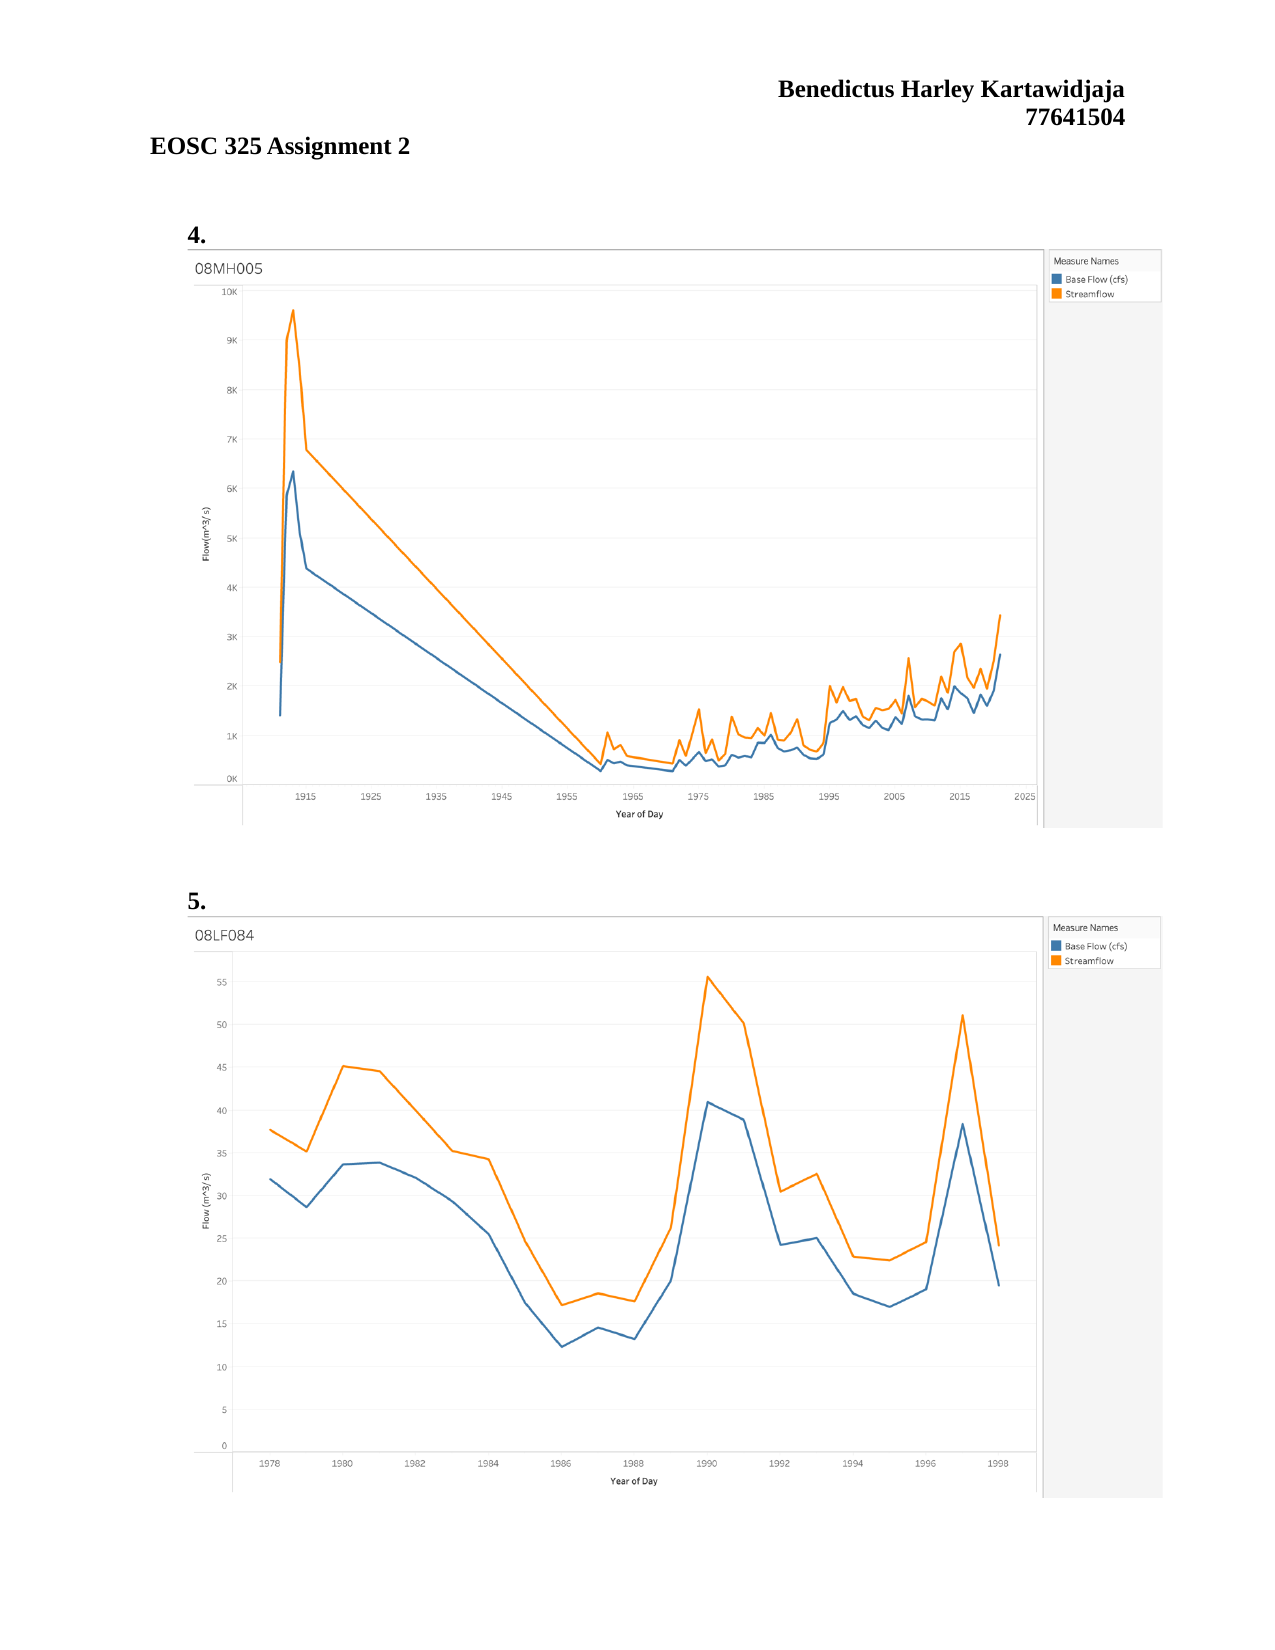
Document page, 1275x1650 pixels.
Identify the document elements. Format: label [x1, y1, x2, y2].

picture [187, 249, 1163, 828]
picture [187, 916, 1163, 1498]
